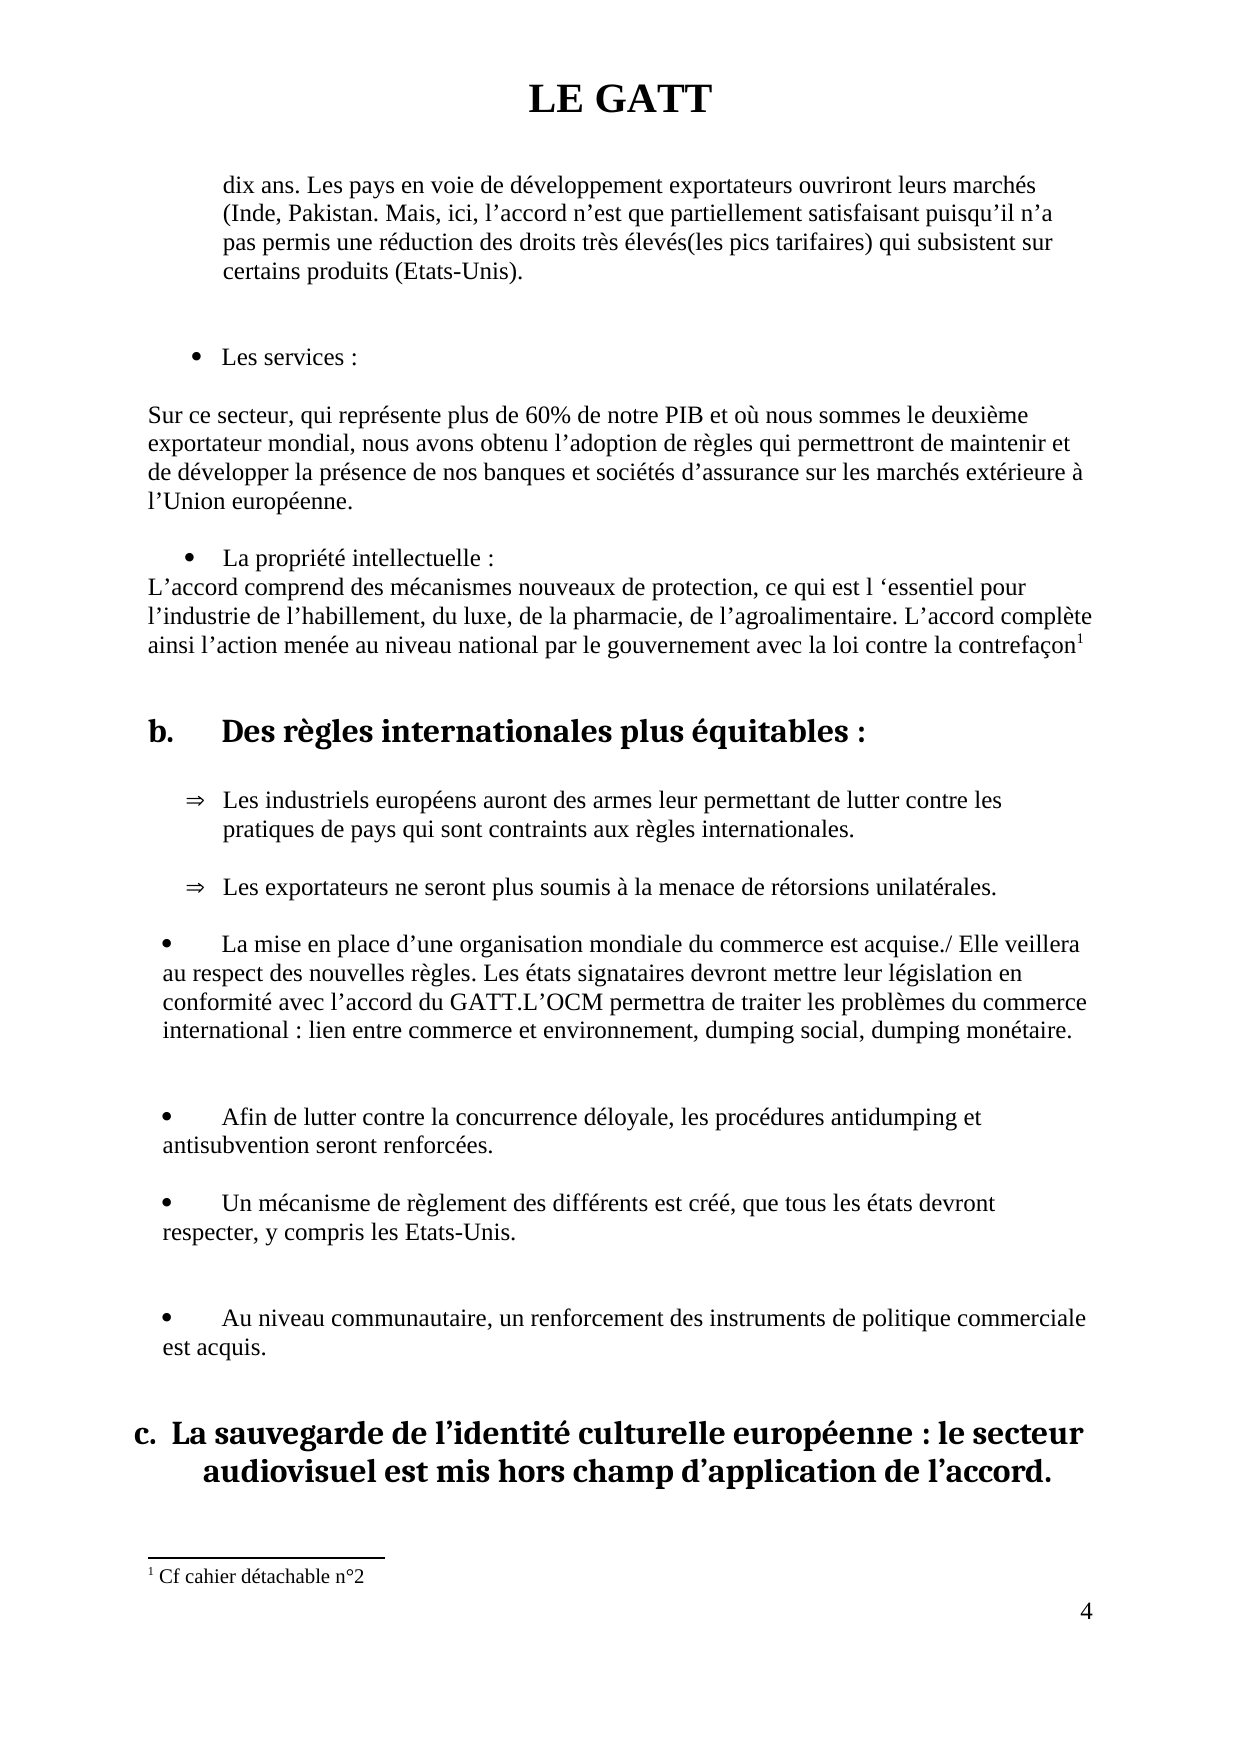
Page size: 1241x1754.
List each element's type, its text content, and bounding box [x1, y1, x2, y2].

list Un mécanisme de règlement des différents est créé, que tous les états devront respecter, y compris les Etats-Unis. [162, 1188, 1092, 1246]
text L’accord comprend des mécanismes nouveaux de protection, ce qui est l ‘essentiel pour l’industrie de l’habillement, du luxe, de la pharmacie, de l’agroalimentaire. L’accord complète ainsi l’action menée au niveau national par le gouvernement avec la loi contre la contrefaçon [148, 572, 1092, 658]
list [185, 170, 1092, 285]
list La propriété intellectuelle : [185, 543, 1092, 572]
list Les exportateurs ne seront plus soumis à la menace de rétorsions unilatérales. [185, 872, 1092, 901]
text Sur ce secteur, qui représente plus de 60% de notre PIB et où nous sommes le deuxième exportateur mondial, nous avons obtenu l’adoption de règles qui permettront de maintenir et de développer la présence de nos banques et sociétés d’assurance sur les marchés extérieure à l’Union européenne. [148, 400, 1092, 515]
list Au niveau communautaire, un renforcement des instruments de politique commerciale est acquis. [162, 1303, 1092, 1361]
subtitle Des règles internationales plus équitables : [148, 712, 1092, 751]
list Les industriels européens auront des armes leur permettant de lutter contre les pratiques de pays qui sont contraints aux règles internationales. [185, 786, 1092, 843]
list La mise en place d’une organisation mondiale du commerce est acquise./ Elle veillera au respect des nouvelles règles. Les états signataires devront mettre leur législation en conformité avec l’accord du GATT.L’OCM permettra de traiter les problèmes du commerce international : lien entre commerce et environnement, dumping social, dumping monétaire. [162, 929, 1092, 1044]
list Afin de lutter contre la concurrence déloyale, les procédures antidumping et antisubvention seront renforcées. [162, 1102, 1092, 1159]
subtitle La sauvegarde de l’identité culturelle européenne : le secteur audiovisuel est mis hors champ d’application de l’accord. [125, 1414, 1092, 1491]
list Les services : [192, 342, 1092, 371]
